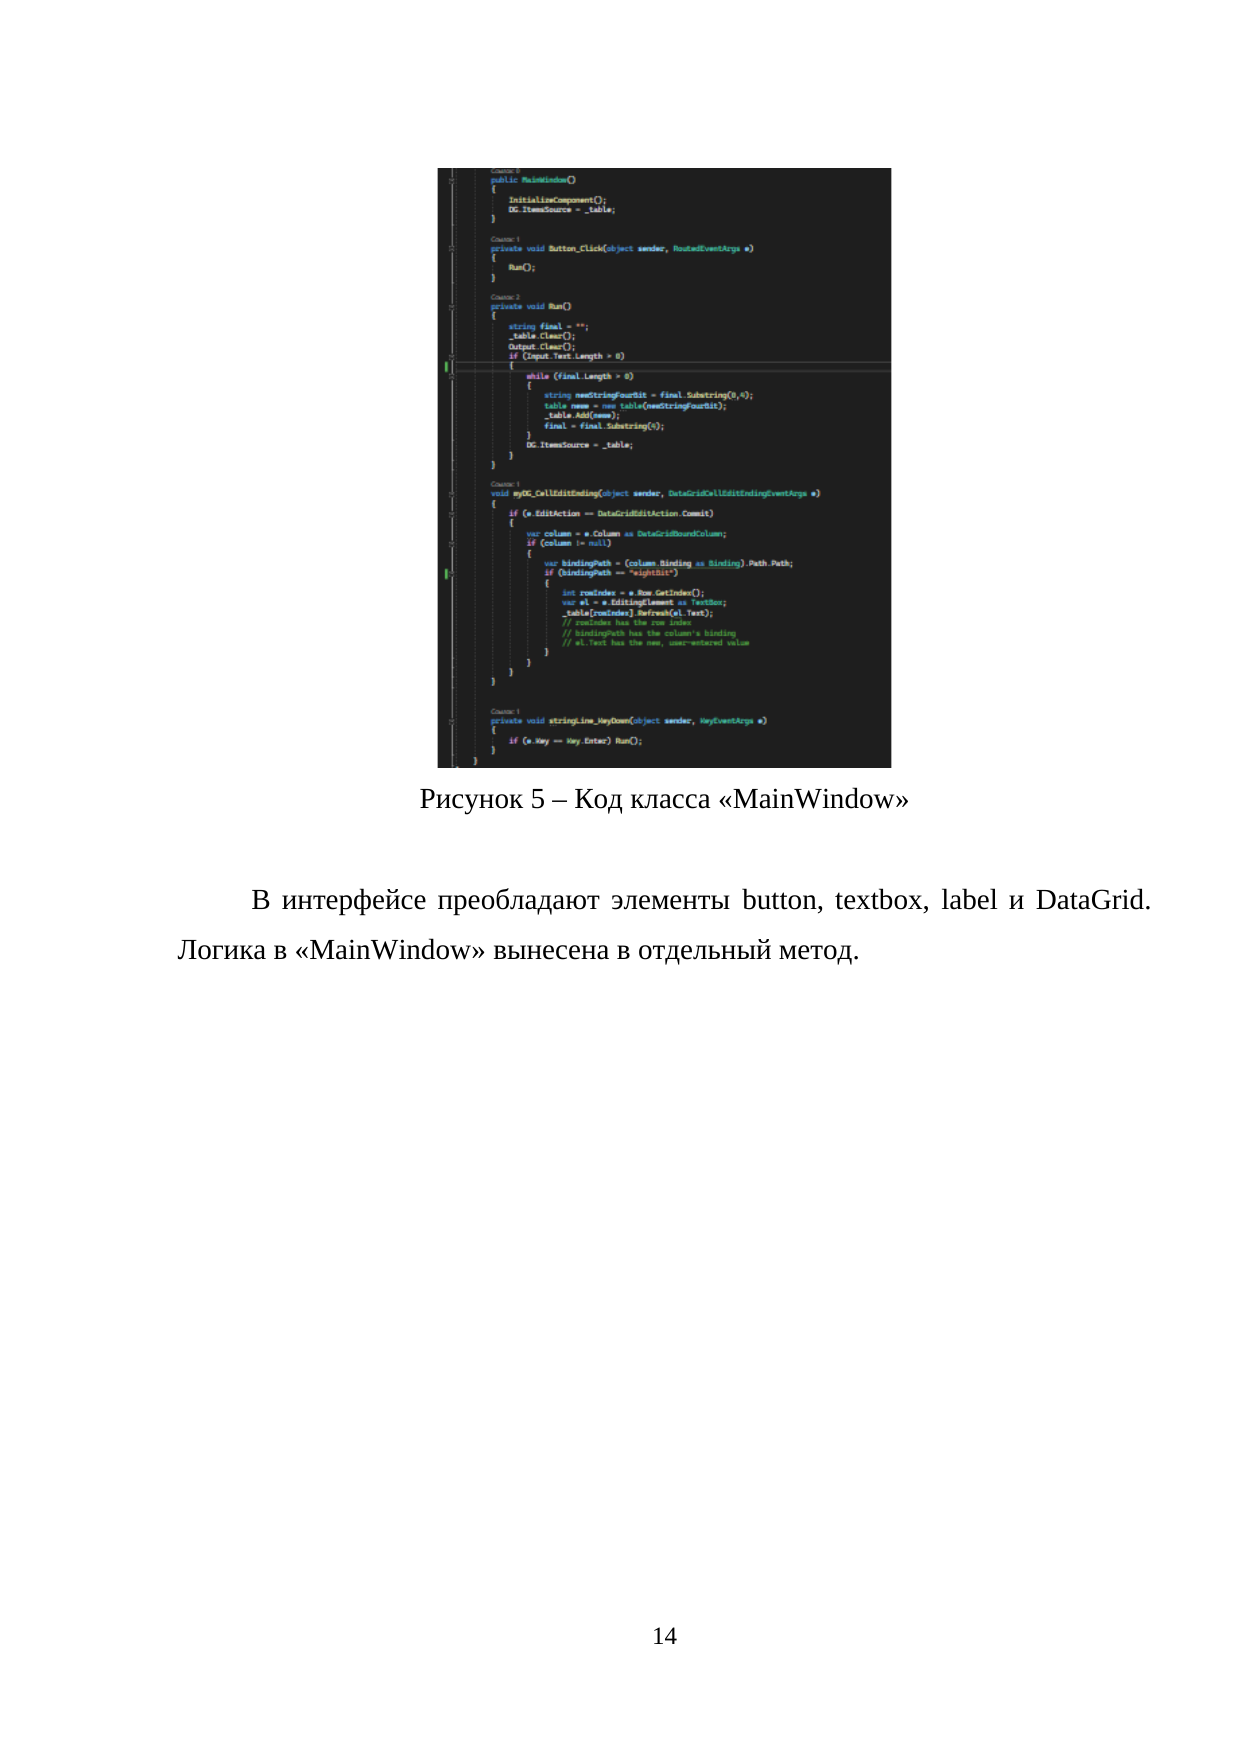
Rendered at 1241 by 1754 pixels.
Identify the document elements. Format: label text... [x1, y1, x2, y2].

text В интерфейсе преобладают элементы button, textbox, label и DataGrid. Логика в «MainWindow» вынесена в отдельный метод. [177, 882, 1152, 966]
picture [437, 168, 892, 768]
text Рисунок 5 – Код класса «MainWindow» [177, 782, 1152, 815]
